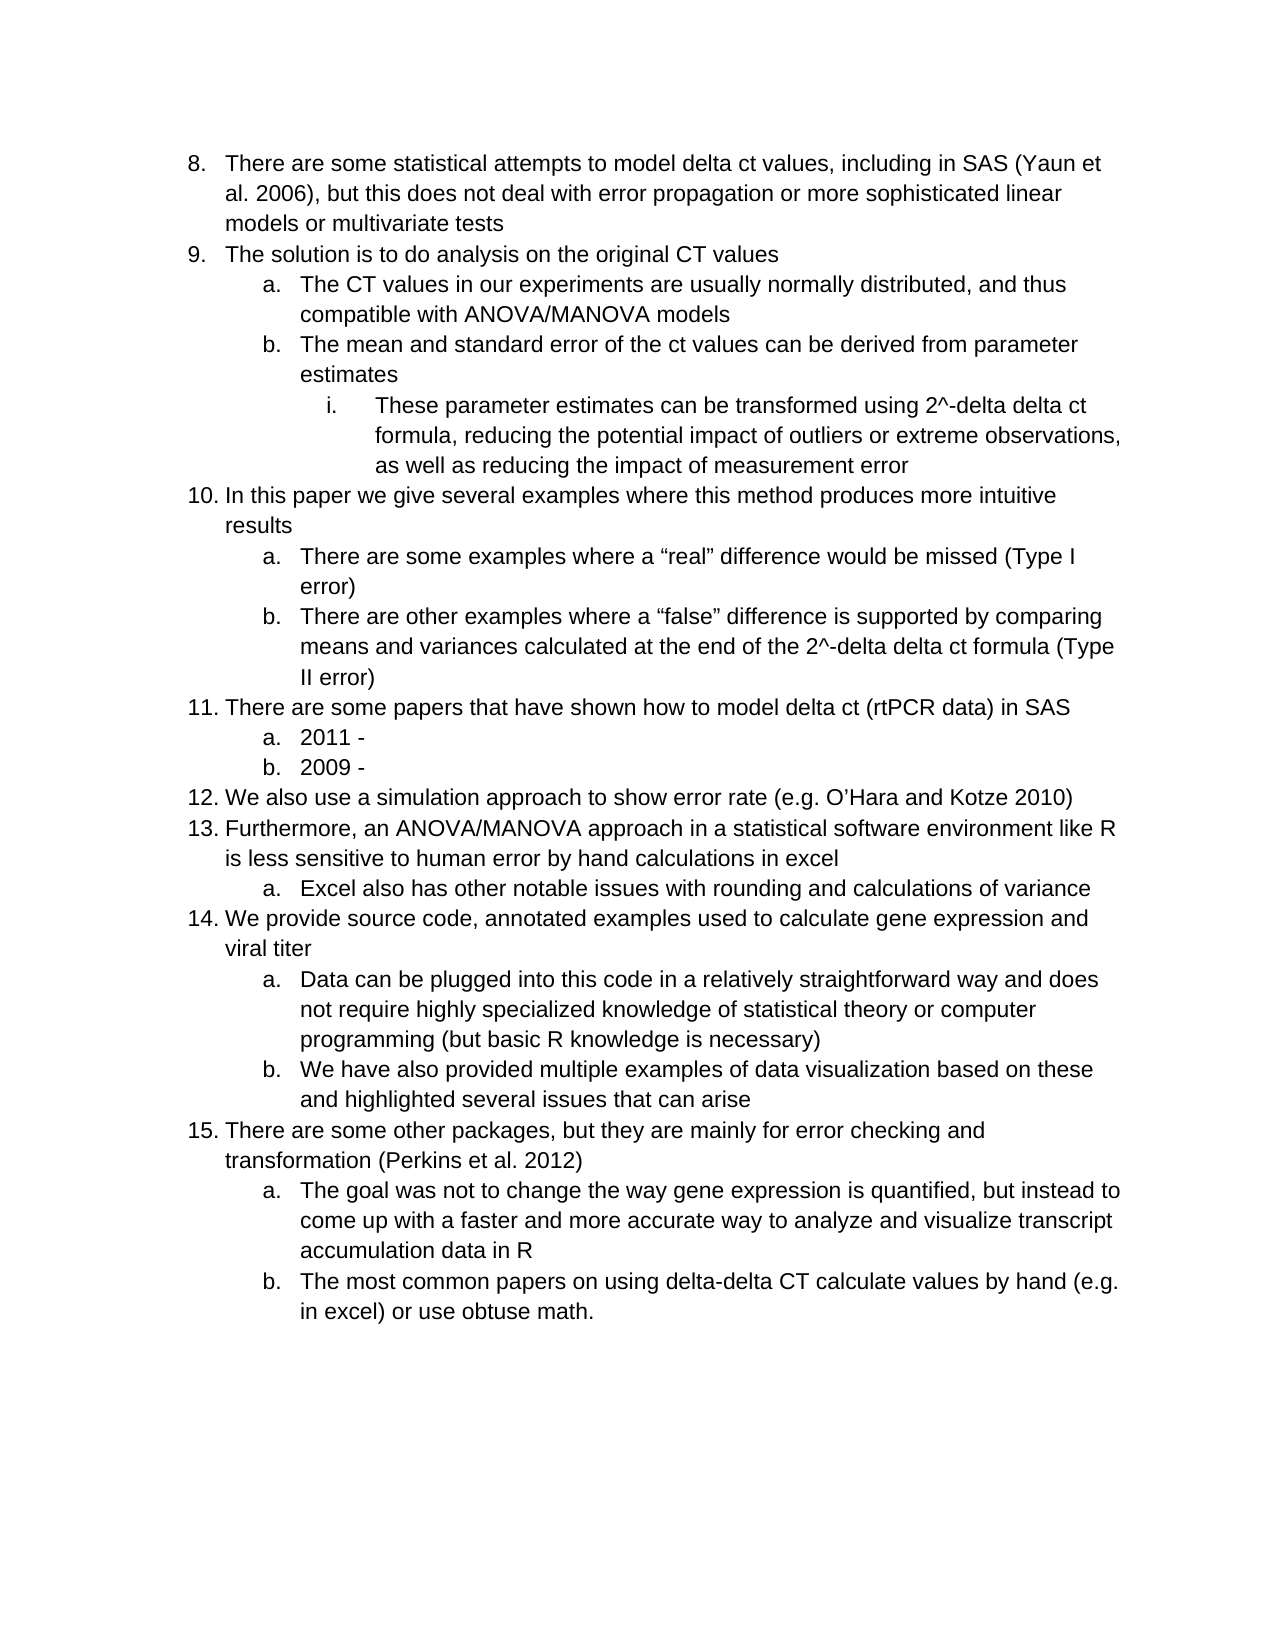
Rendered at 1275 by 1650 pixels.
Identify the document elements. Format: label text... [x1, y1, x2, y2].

list There are some statistical attempts to model delta ct values, including in SAS (Yaun et al. 2006), but this does not deal with error propagation or more sophisticated linear models or multivariate tests [187, 150, 1125, 237]
list 2011 - [262, 724, 1125, 750]
list There are some papers that have shown how to model delta ct (rtPCR data) in SAS [187, 694, 1125, 720]
list Excel also has other notable issues with rounding and calculations of variance [262, 875, 1125, 901]
list We provide source code, annotated examples used to calculate gene expression and viral titer [187, 905, 1125, 962]
list 2009 - [262, 754, 1125, 781]
list The solution is to do analysis on the original CT values [187, 241, 1125, 267]
list There are some other packages, but they are mainly for error checking and transformation (Perkins et al. 2012) [187, 1117, 1125, 1173]
list In this paper we give several examples where this method produces more intuitive results [187, 482, 1125, 539]
list The most common papers on using delta-delta CT calculate values by hand (e.g. in excel) or use obtuse math. [262, 1268, 1125, 1324]
list The mean and standard error of the ct values can be derived from parameter estimates [262, 331, 1125, 388]
list There are some examples where a “real” difference would be missed (Type I error) [262, 543, 1125, 599]
list These parameter estimates can be transformed using 2^-delta delta ct formula, reducing the potential impact of outliers or extreme observations, as well as reducing the impact of measurement error [337, 392, 1125, 478]
list The CT values in our experiments are usually normally distributed, and thus compatible with ANOVA/MANOVA models [262, 271, 1125, 327]
list Data can be plugged into this code in a relatively straightforward way and does not require highly specialized knowledge of statistical theory or computer programming (but basic R knowledge is necessary) [262, 966, 1125, 1052]
list Furthermore, an ANOVA/MANOVA approach in a statistical software environment like R is less sensitive to human error by hand calculations in excel [187, 814, 1125, 871]
list The goal was not to change the way gene expression is quantified, but instead to come up with a faster and more accurate way to analyze and visualize transcript accumulation data in R [262, 1177, 1125, 1264]
list We have also provided multiple examples of data visualization based on these and highlighted several issues that can arise [262, 1056, 1125, 1113]
list We also use a simulation approach to show error rate (e.g. O’Hara and Kotze 2010) [187, 784, 1125, 811]
list There are other examples where a “false” difference is supported by comparing means and variances calculated at the end of the 2^-delta delta ct formula (Type II error) [262, 603, 1125, 690]
